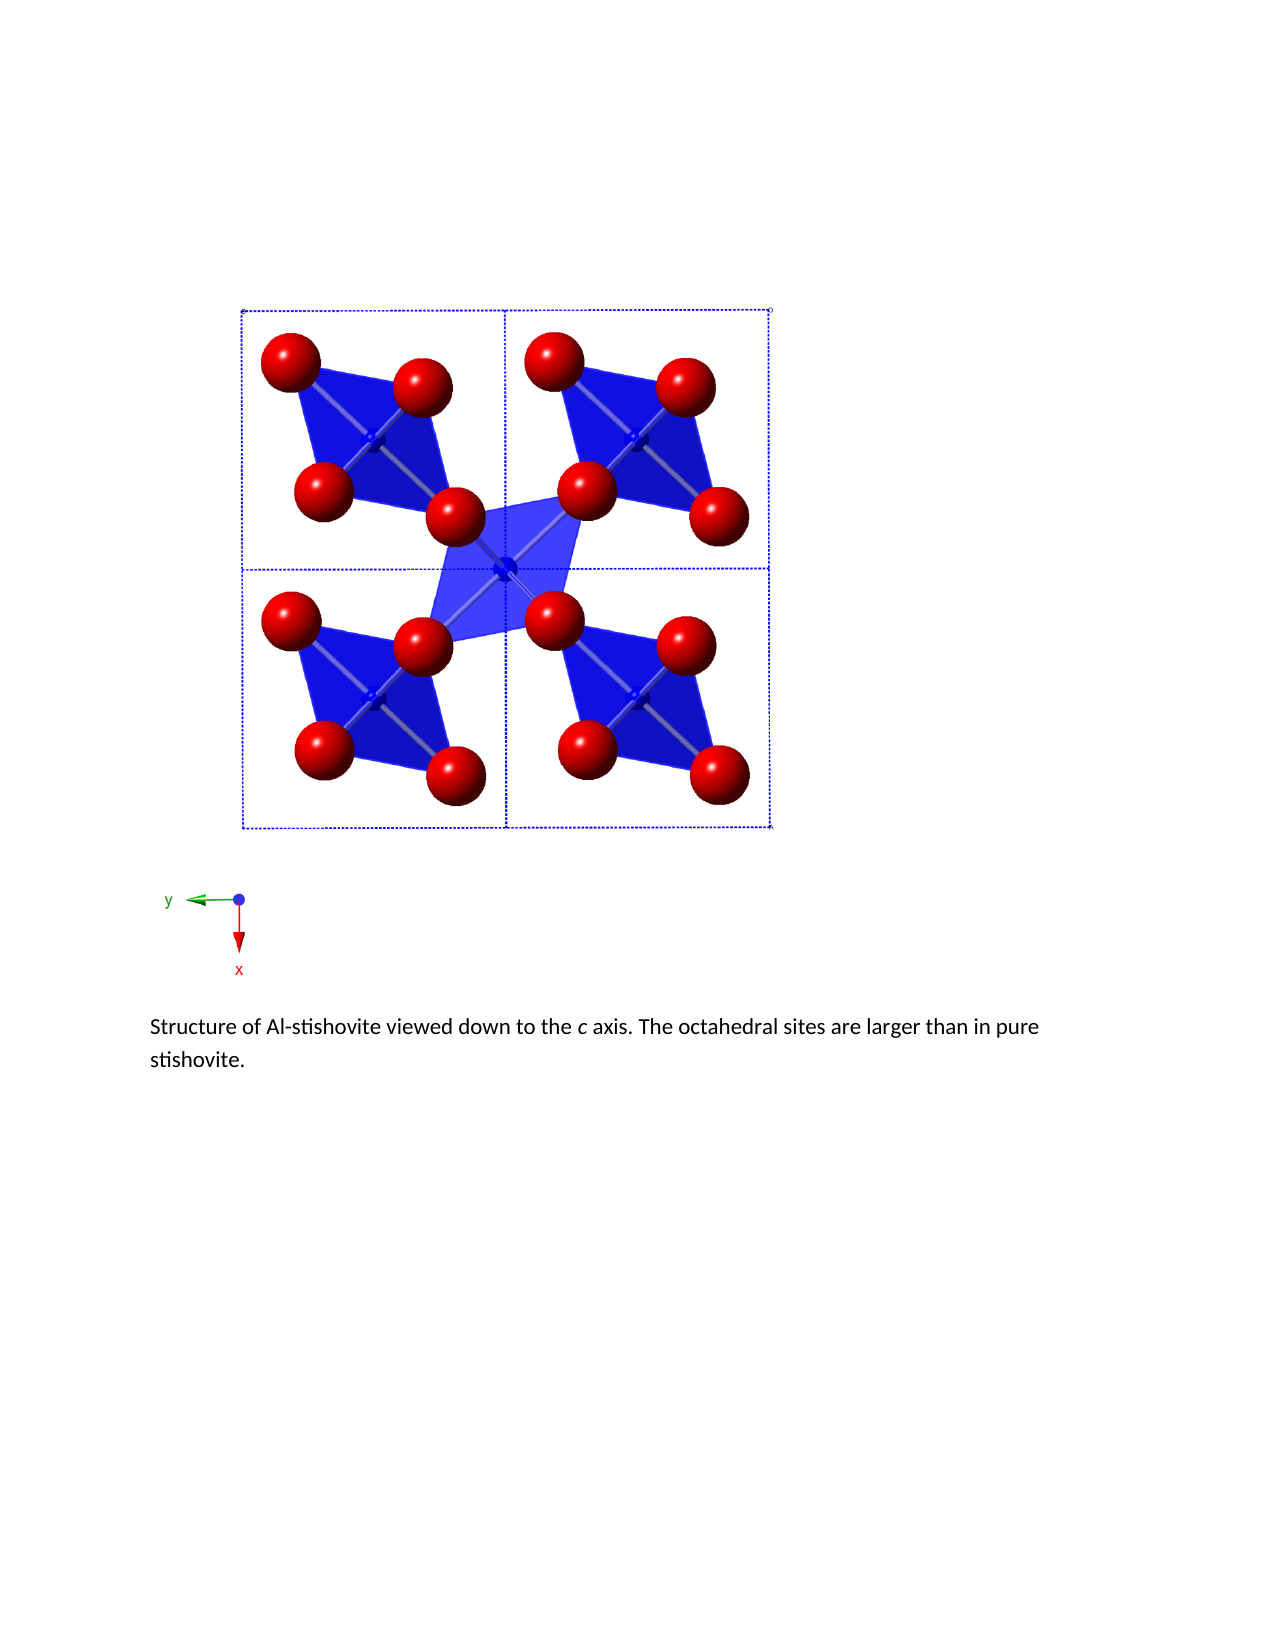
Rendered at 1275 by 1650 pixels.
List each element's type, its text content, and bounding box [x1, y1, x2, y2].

text Structure of Al-stishovite viewed down to the c axis. The octahedral sites are larger than in pure stishovite. [150, 1012, 1125, 1073]
picture [150, 150, 859, 988]
